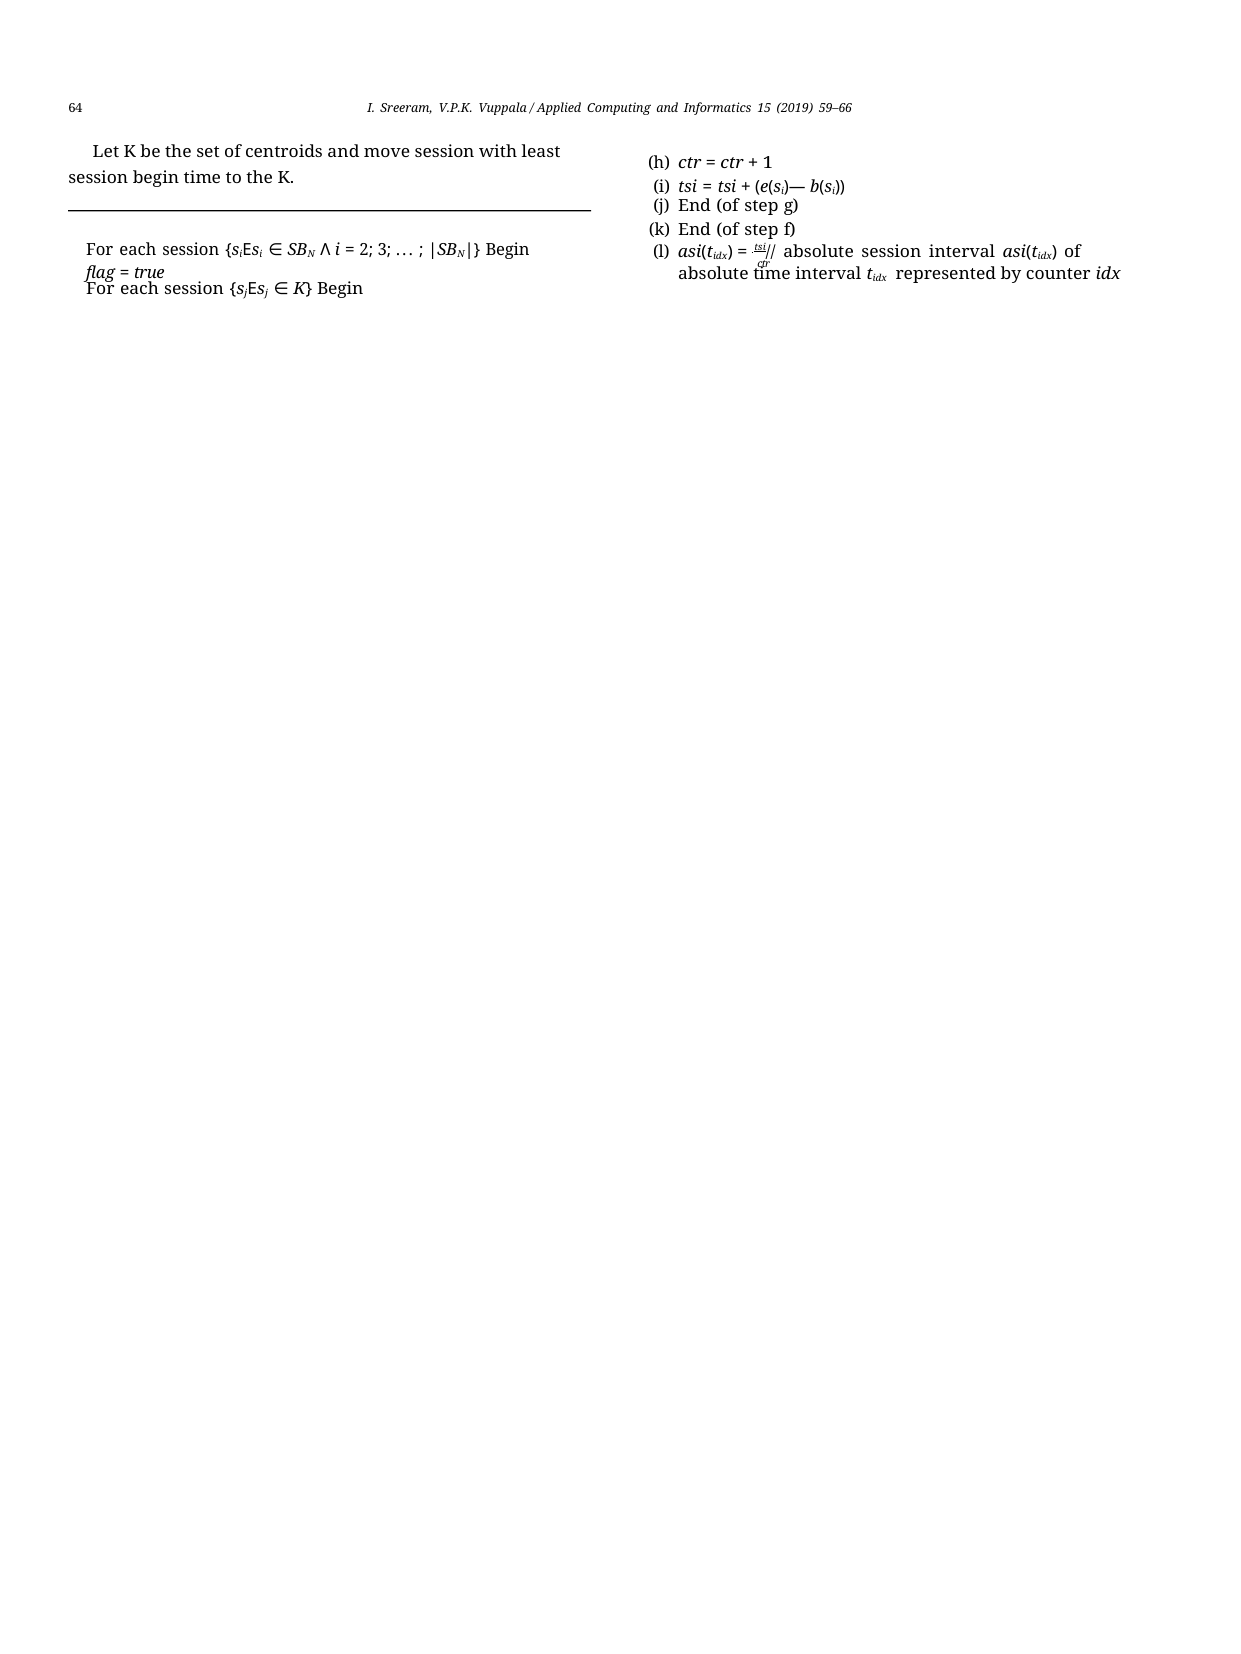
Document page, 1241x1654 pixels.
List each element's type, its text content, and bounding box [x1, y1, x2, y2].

list End (of step f) [649, 217, 1184, 240]
list ctr = ctr + 1 [648, 148, 1184, 173]
text flag = true [86, 261, 595, 283]
text Let K be the set of centroids and move session with least session begin time to the K. [68, 140, 595, 189]
list asi(tidx) = tsi// absolute session interval asi(tidx) of absolute time interval tidx represented by counter idx [653, 240, 1152, 284]
text For each session {sjEsj ∈ K} Begin [86, 283, 234, 297]
list End (of step g) [653, 197, 1184, 214]
text For each session {sjEsj ∈ K} Begin [232, 283, 595, 297]
list tsi = tsi + (e(si)— b(si)) [653, 173, 1184, 197]
text For each session {siEsi ∈ SBN Λ i = 2; 3; ... ; |SBN|} Begin [86, 235, 595, 261]
